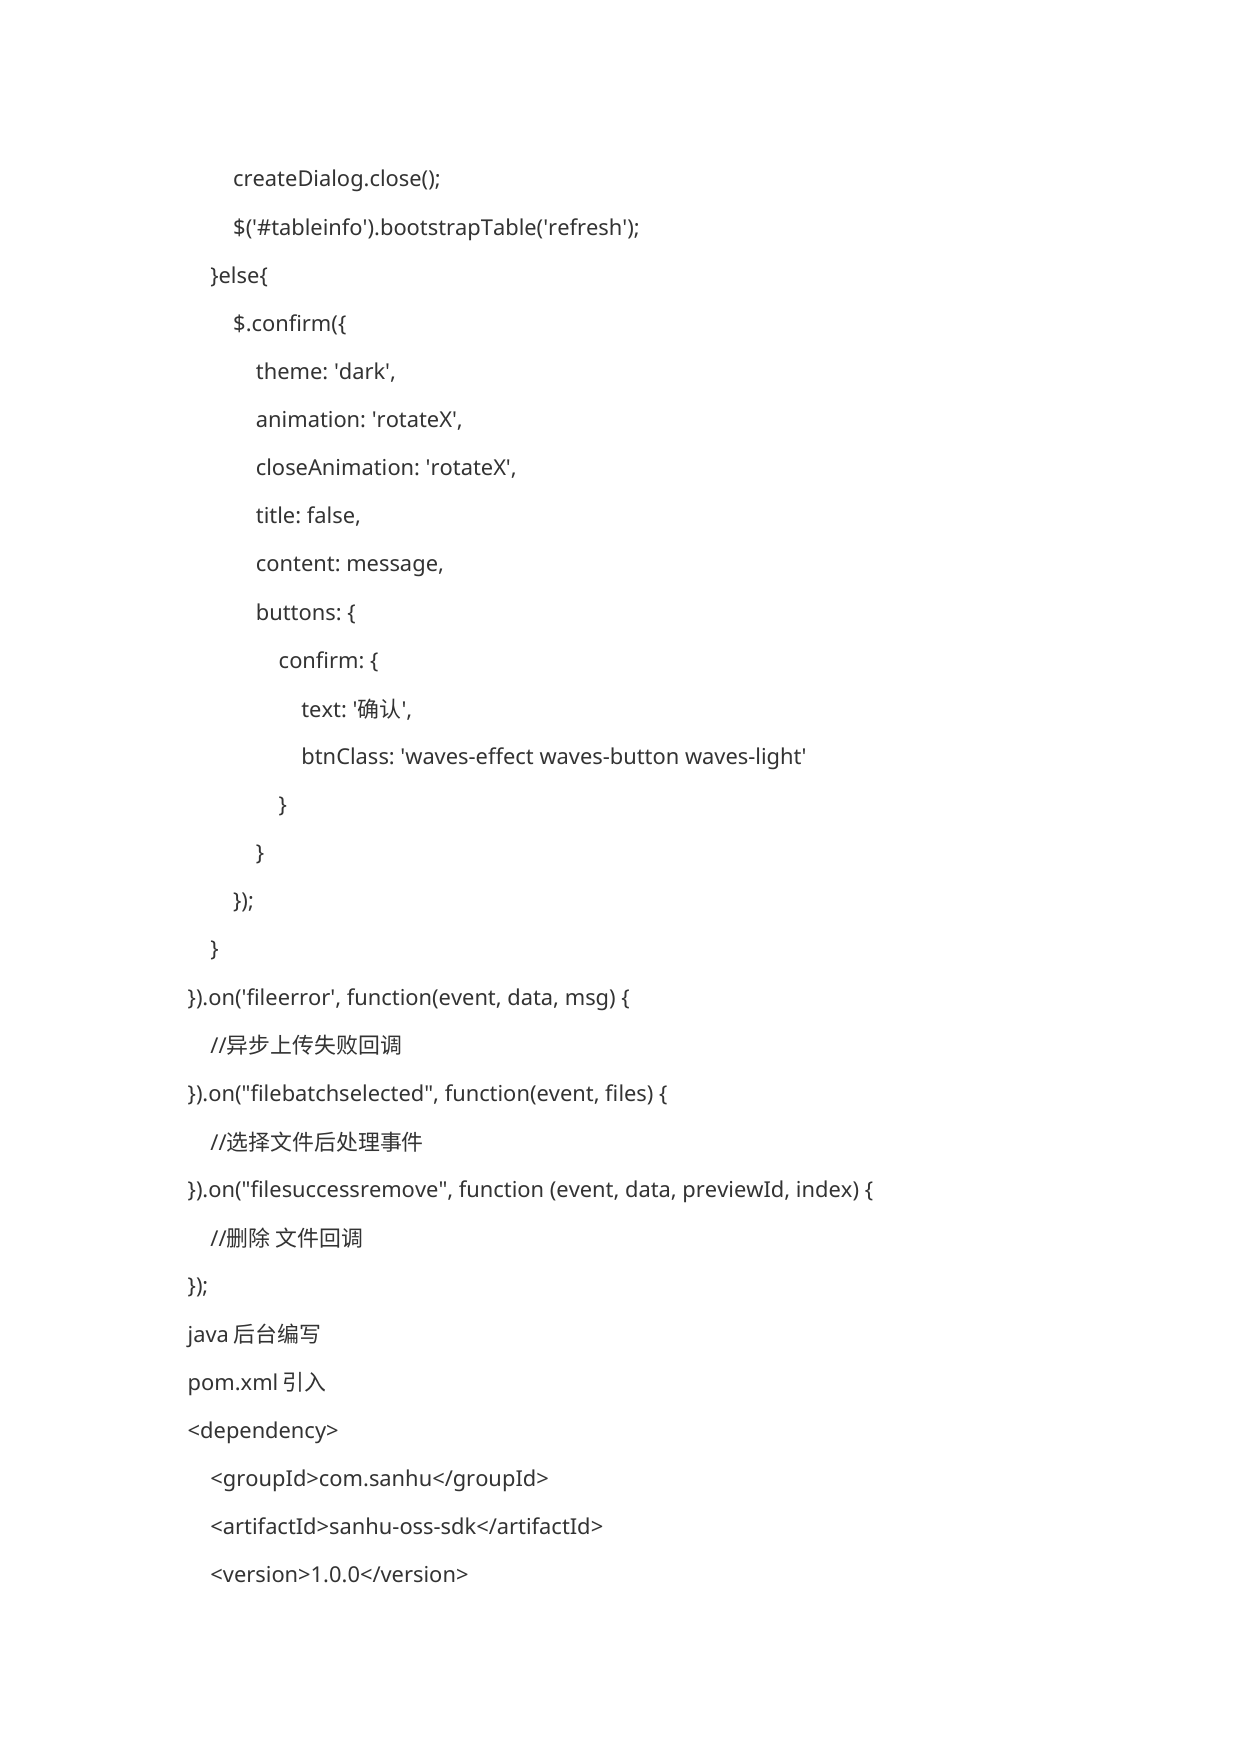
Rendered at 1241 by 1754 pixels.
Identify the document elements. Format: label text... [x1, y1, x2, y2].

text buttons: { [187, 595, 1053, 628]
text $.confirm({ [187, 306, 1053, 339]
text }); [187, 1269, 1053, 1301]
text $('#tableinfo').bootstrapTable('refresh'); [187, 210, 1053, 243]
text closeAnimation: 'rotateX', [187, 451, 1053, 483]
text }else{ [187, 258, 1053, 291]
text text: '确认', [187, 691, 1053, 724]
text <version>1.0.0</version> [187, 1558, 1053, 1590]
text } [187, 788, 1053, 820]
text }).on("filesuccessremove", function (event, data, previewId, index) { [187, 1173, 1053, 1205]
text theme: 'dark', [187, 354, 1053, 387]
text <artifactId>sanhu-oss-sdk</artifactId> [187, 1509, 1053, 1542]
text animation: 'rotateX', [187, 403, 1053, 435]
text content: message, [187, 547, 1053, 579]
text pom.xml引入 [187, 1365, 1053, 1398]
text title: false, [187, 499, 1053, 531]
text }).on("filebatchselected", function(event, files) { [187, 1076, 1053, 1109]
text btnClass: 'waves-effect waves-button waves-light' [187, 739, 1053, 772]
text //异步上传失败回调 [187, 1028, 1053, 1061]
text <dependency> [187, 1413, 1053, 1446]
text }); [187, 884, 1053, 916]
text //选择文件后处理事件 [187, 1124, 1053, 1157]
text } [187, 836, 1053, 868]
text <groupId>com.sanhu</groupId> [187, 1461, 1053, 1494]
text //删除 文件回调 [187, 1221, 1053, 1253]
text } [187, 932, 1053, 964]
text createDialog.close(); [187, 162, 1053, 194]
text confirm: { [187, 643, 1053, 676]
text }).on('fileerror', function(event, data, msg) { [187, 980, 1053, 1013]
text java后台编写 [187, 1317, 1053, 1349]
